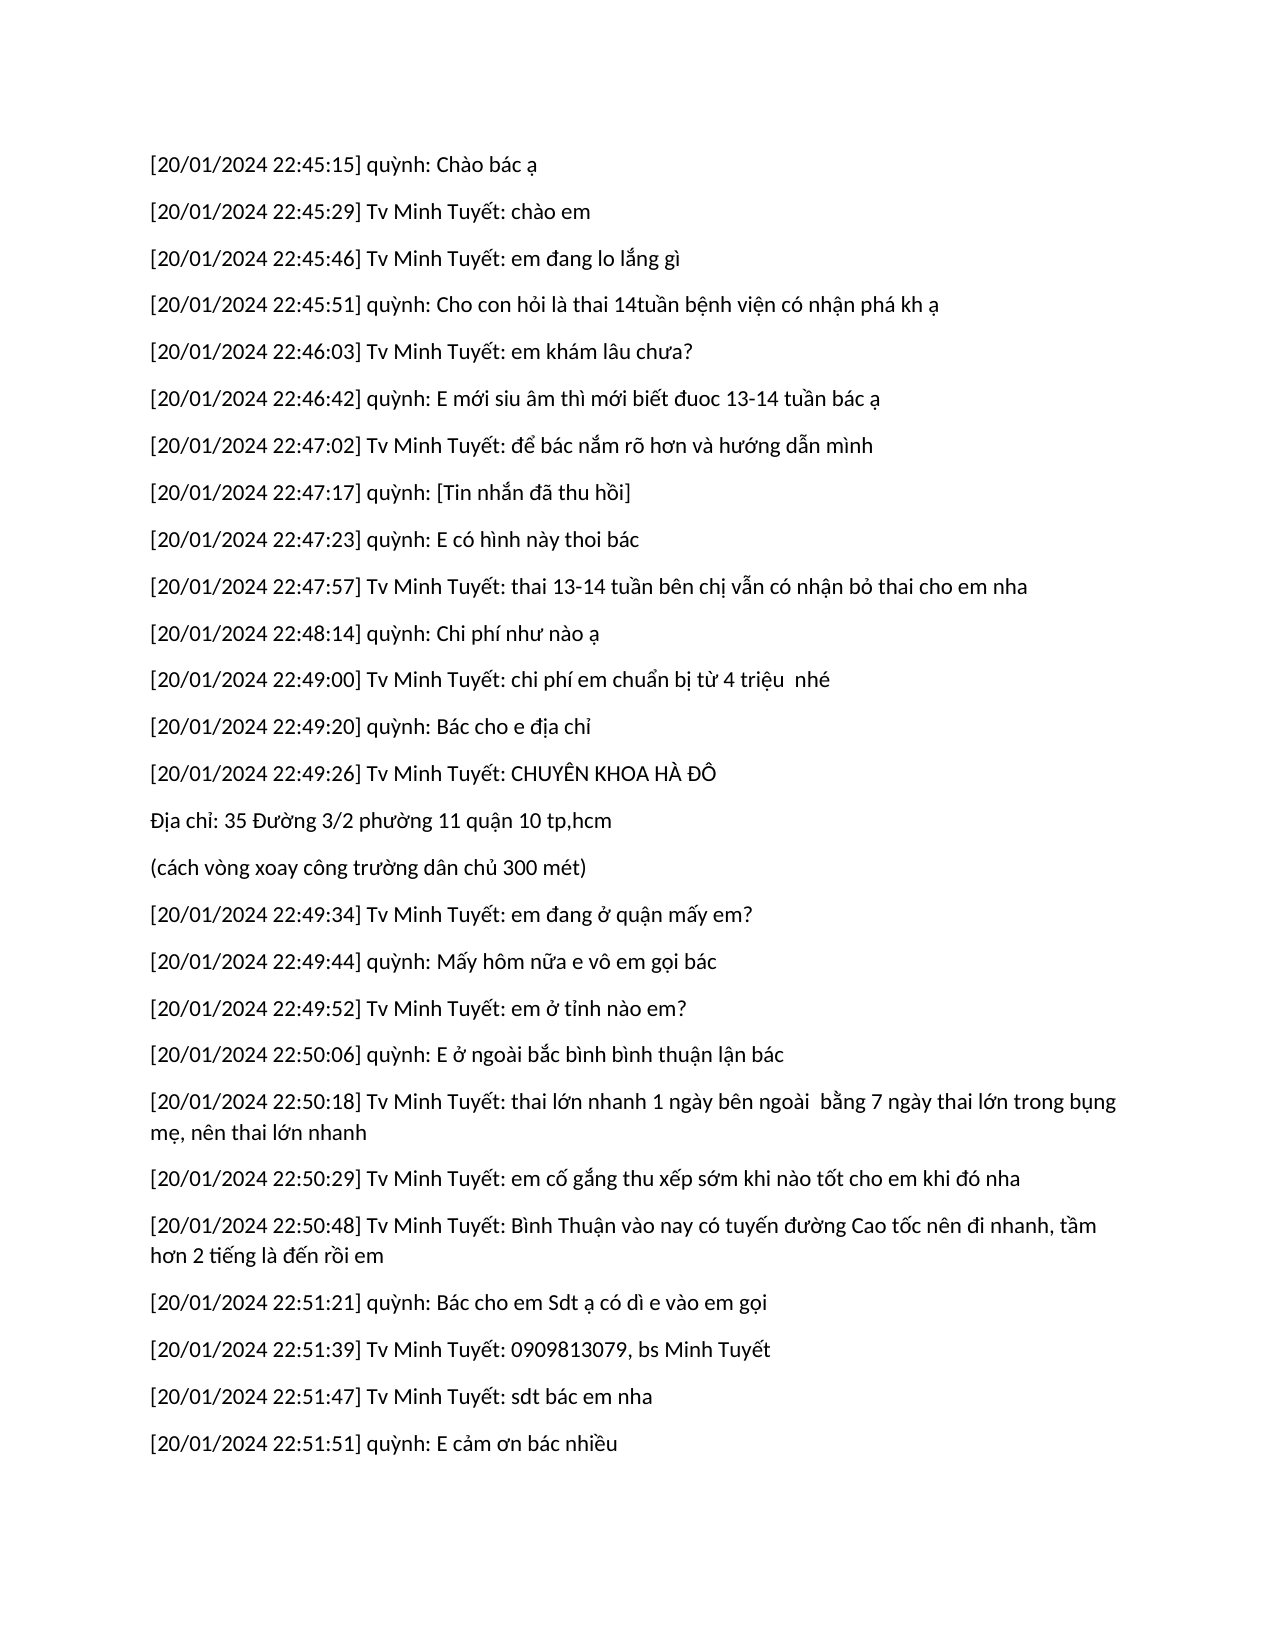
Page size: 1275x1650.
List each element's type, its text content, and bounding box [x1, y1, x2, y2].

text [20/01/2024 22:49:00] Tv Minh Tuyết: chi phí em chuẩn bị từ 4 triệu nhé [150, 666, 1125, 694]
text [20/01/2024 22:45:51] quỳnh: Cho con hỏi là thai 14tuần bệnh viện có nhận phá kh ạ [150, 291, 1125, 319]
text [20/01/2024 22:45:15] quỳnh: Chào bác ạ [150, 150, 1125, 178]
text [20/01/2024 22:50:29] Tv Minh Tuyết: em cố gắng thu xếp sớm khi nào tốt cho em khi đó nha [150, 1164, 1125, 1193]
text [20/01/2024 22:46:42] quỳnh: E mới siu âm thì mới biết đuoc 13-14 tuần bác ạ [150, 384, 1125, 412]
text (cách vòng xoay công trường dân chủ 300 mét) [150, 853, 1125, 881]
text [20/01/2024 22:45:46] Tv Minh Tuyết: em đang lo lắng gì [150, 244, 1125, 272]
text [20/01/2024 22:47:23] quỳnh: E có hình này thoi bác [150, 525, 1125, 553]
text [20/01/2024 22:49:20] quỳnh: Bác cho e địa chỉ [150, 712, 1125, 741]
text [20/01/2024 22:49:34] Tv Minh Tuyết: em đang ở quận mấy em? [150, 900, 1125, 928]
text [20/01/2024 22:51:39] Tv Minh Tuyết: 0909813079, bs Minh Tuyết [150, 1335, 1125, 1363]
text [20/01/2024 22:51:21] quỳnh: Bác cho em Sdt ạ có dì e vào em gọi [150, 1288, 1125, 1317]
text [20/01/2024 22:47:17] quỳnh: [Tin nhắn đã thu hồi] [150, 478, 1125, 506]
text [20/01/2024 22:50:06] quỳnh: E ở ngoài bắc bình bình thuận lận bác [150, 1041, 1125, 1069]
text [20/01/2024 22:47:02] Tv Minh Tuyết: để bác nắm rõ hơn và hướng dẫn mình [150, 431, 1125, 459]
text [20/01/2024 22:48:14] quỳnh: Chi phí như nào ạ [150, 619, 1125, 647]
text [20/01/2024 22:50:48] Tv Minh Tuyết: Bình Thuận vào nay có tuyến đường Cao tốc nên đi nhanh, tầm hơn 2 tiếng là đến rồi em [150, 1211, 1125, 1270]
text [20/01/2024 22:47:57] Tv Minh Tuyết: thai 13-14 tuần bên chị vẫn có nhận bỏ thai cho em nha [150, 572, 1125, 600]
text Địa chỉ: 35 Đường 3/2 phường 11 quận 10 tp,hcm [150, 806, 1125, 834]
text [20/01/2024 22:49:44] quỳnh: Mấy hôm nữa e vô em gọi bác [150, 947, 1125, 975]
text [20/01/2024 22:45:29] Tv Minh Tuyết: chào em [150, 197, 1125, 225]
text [20/01/2024 22:51:47] Tv Minh Tuyết: sdt bác em nha [150, 1382, 1125, 1410]
text [20/01/2024 22:51:51] quỳnh: E cảm ơn bác nhiều [150, 1429, 1125, 1457]
text [20/01/2024 22:50:18] Tv Minh Tuyết: thai lớn nhanh 1 ngày bên ngoài bằng 7 ngày thai lớn trong bụng mẹ, nên thai lớn nhanh [150, 1087, 1125, 1146]
text [20/01/2024 22:49:52] Tv Minh Tuyết: em ở tỉnh nào em? [150, 994, 1125, 1022]
text [20/01/2024 22:46:03] Tv Minh Tuyết: em khám lâu chưa? [150, 337, 1125, 366]
text [20/01/2024 22:49:26] Tv Minh Tuyết: CHUYÊN KHOA HÀ ĐÔ [150, 759, 1125, 787]
